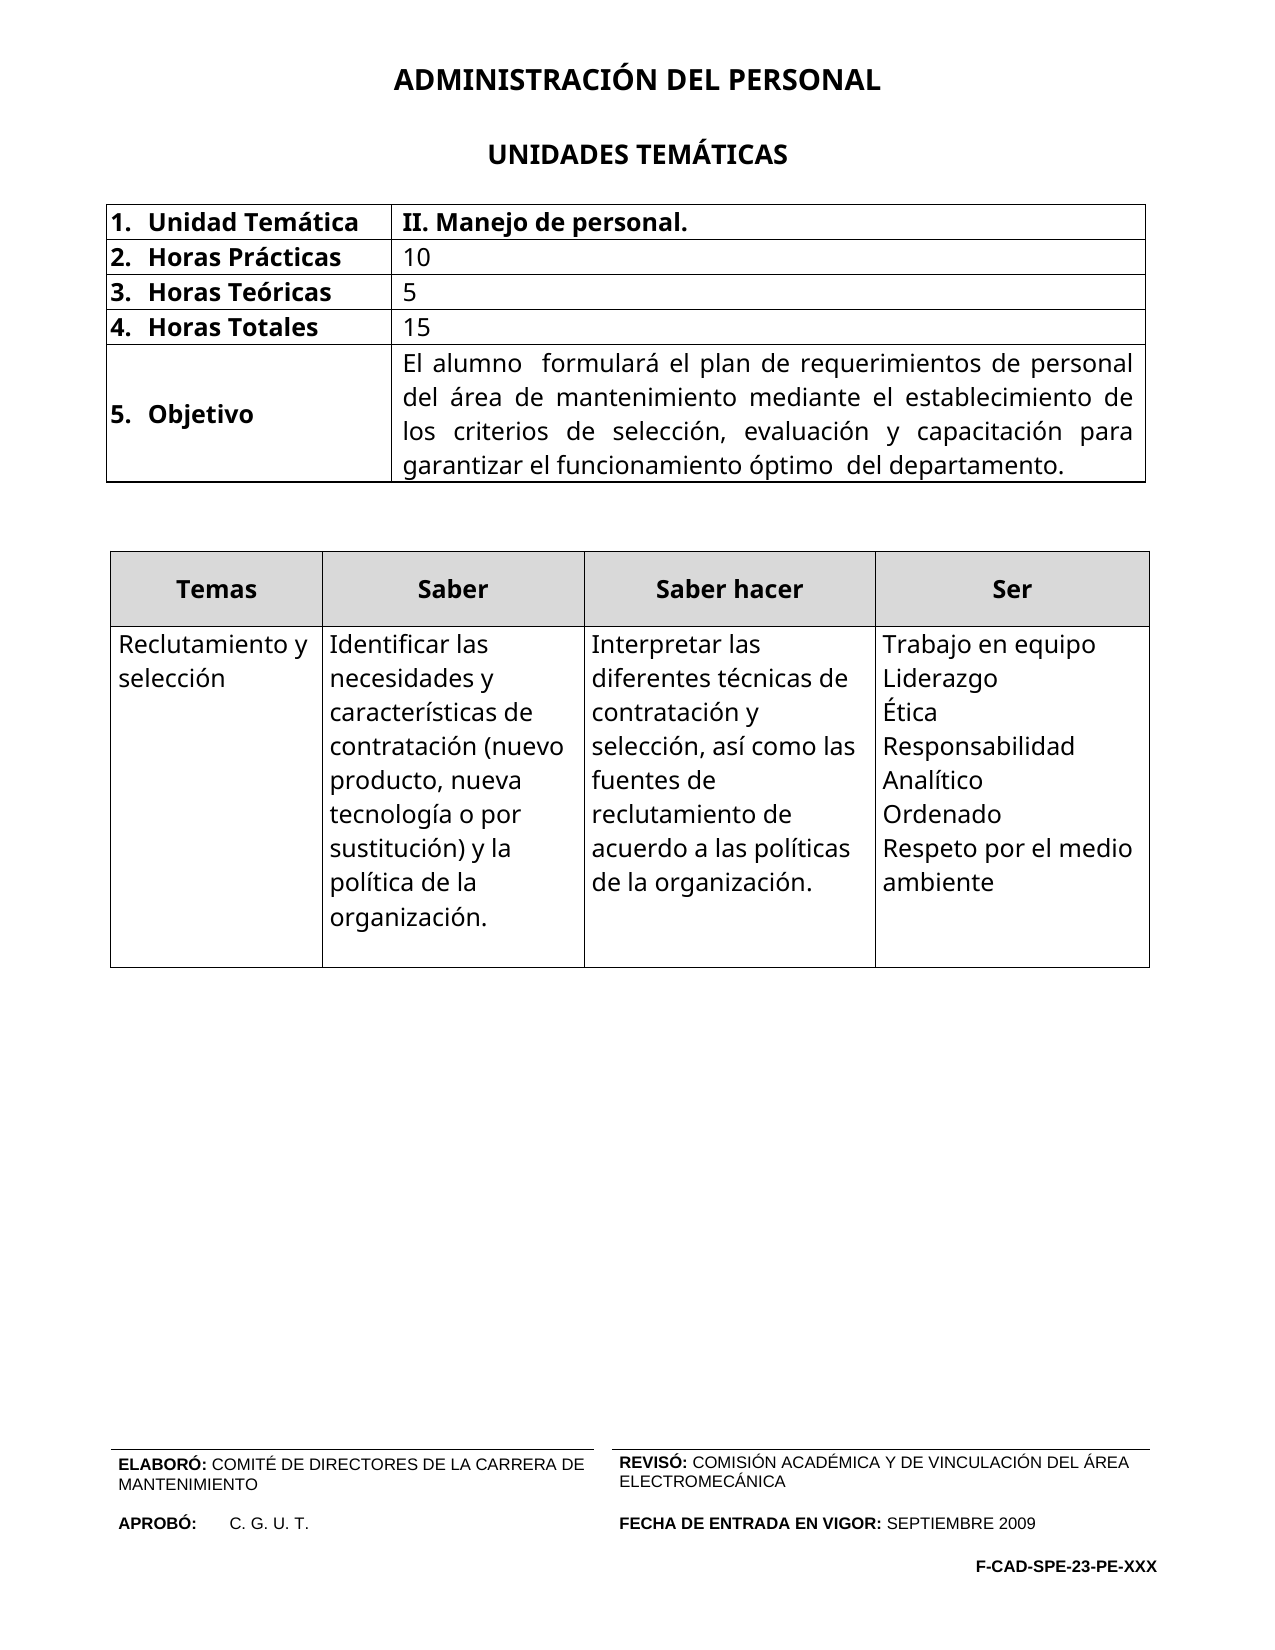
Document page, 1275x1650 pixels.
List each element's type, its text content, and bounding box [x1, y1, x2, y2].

table_header Temas [111, 552, 322, 626]
table_cell Interpretar las diferentes técnicas de contratación y selección, así como las fuentes de reclutamiento de acuerdo a las políticas de la organización. [585, 627, 875, 967]
table_cell Reclutamiento y selección [111, 627, 322, 967]
table_cell Horas Totales [107, 310, 391, 344]
table_cell El alumno formulará el plan de requerimientos de personal del área de mantenimiento mediante el establecimiento de los criterios de selección, evaluación y capacitación para garantizar el funcionamiento óptimo del departamento. [392, 345, 1145, 481]
table_header Unidad Temática [107, 205, 391, 239]
table_header Ser [876, 552, 1149, 626]
table_header Saber [323, 552, 584, 626]
table_header Saber hacer [585, 552, 875, 626]
table_cell Identificar las necesidades y características de contratación (nuevo producto, nueva tecnología o por sustitución) y la política de la organización. [323, 627, 584, 967]
table_cell 15 [392, 310, 1145, 344]
table_cell 5 [392, 275, 1145, 309]
table_header II. Manejo de personal. [392, 205, 1145, 239]
table_cell 10 [392, 240, 1145, 274]
subtitle ADMINISTRACIÓN DEL PERSONAL [118, 59, 1157, 99]
table_cell Horas Teóricas [107, 275, 391, 309]
table_cell Horas Prácticas [107, 240, 391, 274]
table_cell Objetivo [107, 345, 391, 481]
text UNIDADES TEMÁTICAS [118, 136, 1157, 172]
table_cell Trabajo en equipo Liderazgo Ética Responsabilidad Analítico Ordenado Respeto por el medio ambiente [876, 627, 1149, 967]
